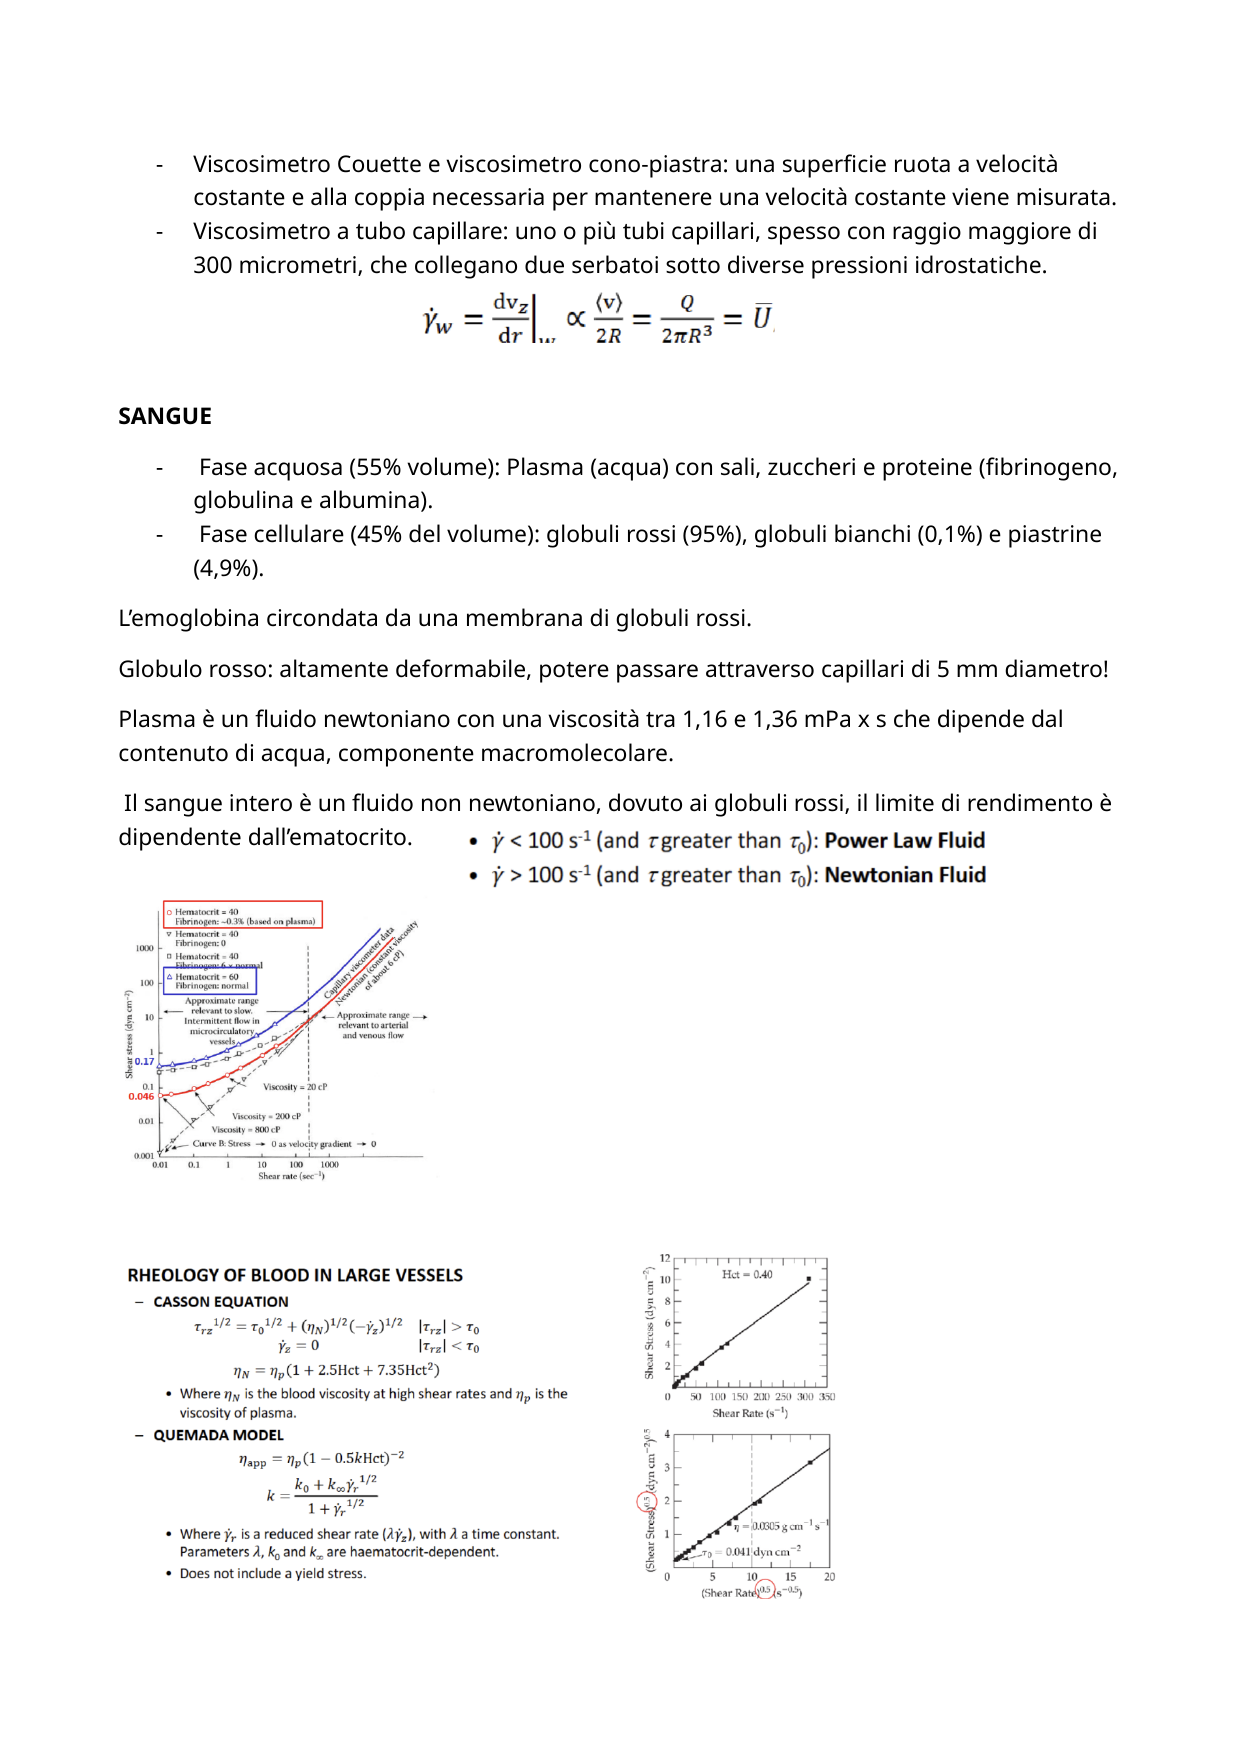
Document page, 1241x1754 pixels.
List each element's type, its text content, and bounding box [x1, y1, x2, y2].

text Plasma è un fluido newtoniano con una viscosità tra 1,16 e 1,36 mPa x s che dipende dal contenuto di acqua, componente macromolecolare. [118, 703, 1122, 768]
list Fase acquosa (55% volume): Plasma (acqua) con sali, zuccheri e proteine (fibrinogeno, globulina e albumina). [156, 451, 1122, 516]
text L’emoglobina circondata da una membrana di globuli rossi. [118, 602, 1122, 633]
list Viscosimetro Couette e viscosimetro cono-piastra: una superficie ruota a velocità costante e alla coppia necessaria per mantenere una velocità costante viene misurata. [156, 148, 1122, 213]
text Globulo rosso: altamente deformabile, potere passare attraverso capillari di 5 mm diametro! [118, 653, 1122, 684]
picture [411, 289, 774, 342]
text Il sangue intero è un fluido non newtoniano, dovuto ai globuli rossi, il limite di rendimento è dipendente dall’ematocrito. [118, 787, 1122, 852]
list Viscosimetro a tubo capillare: uno o più tubi capillari, spesso con raggio maggiore di 300 micrometri, che collegano due serbatoi sotto diverse pressioni idrostatiche. [156, 215, 1122, 280]
picture [118, 895, 440, 1180]
list Fase cellulare (45% del volume): globuli rossi (95%), globuli bianchi (0,1%) e piastrine (4,9%). [156, 518, 1122, 583]
picture [464, 827, 993, 893]
picture [118, 1245, 837, 1598]
text SANGUE [118, 400, 1122, 431]
